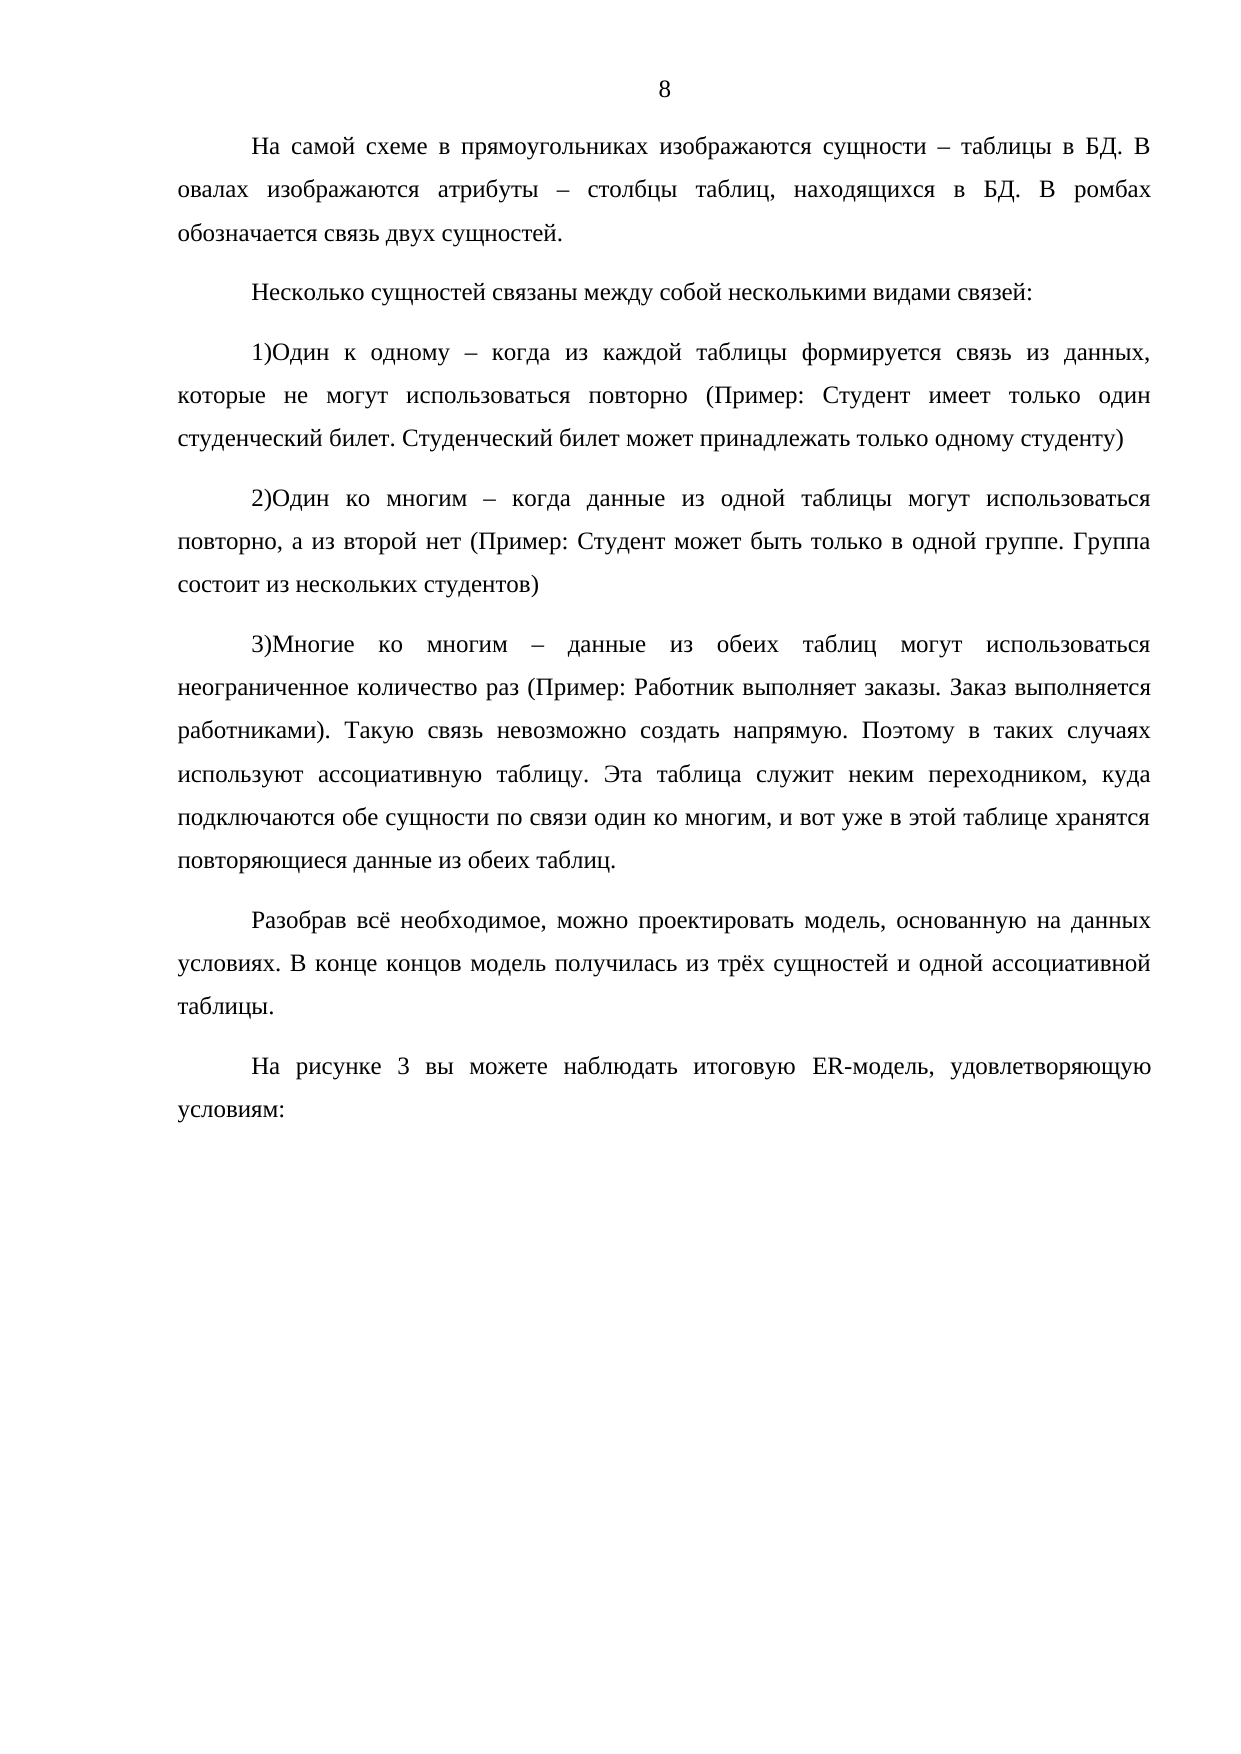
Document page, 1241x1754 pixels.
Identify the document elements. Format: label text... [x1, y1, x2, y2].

text 1)Один к одному – когда из каждой таблицы формируется связь из данных, которые не могут использоваться повторно (Пример: Студент имеет только один студенческий билет. Студенческий билет может принадлежать только одному студенту) [177, 337, 1152, 452]
text 2)Один ко многим – когда данные из одной таблицы могут использоваться повторно, а из второй нет (Пример: Студент может быть только в одной группе. Группа состоит из нескольких студентов) [177, 483, 1152, 598]
text На самой схеме в прямоугольниках изображаются сущности – таблицы в БД. В овалах изображаются атрибуты – столбцы таблиц, находящихся в БД. В ромбах обозначается связь двух сущностей. [177, 131, 1152, 246]
text Несколько сущностей связаны между собой несколькими видами связей: [177, 277, 1152, 306]
text Разобрав всё необходимое, можно проектировать модель, основанную на данных условиях. В конце концов модель получилась из трёх сущностей и одной ассоциативной таблицы. [177, 905, 1152, 1020]
text 3)Многие ко многим – данные из обеих таблиц могут использоваться неограниченное количество раз (Пример: Работник выполняет заказы. Заказ выполняется работниками). Такую связь невозможно создать напрямую. Поэтому в таких случаях используют ассоциативную таблицу. Эта таблица служит неким переходником, куда подключаются обе сущности по связи один ко многим, и вот уже в этой таблице хранятся повторяющиеся данные из обеих таблиц. [177, 629, 1152, 874]
text На рисунке 3 вы можете наблюдать итоговую ER-модель, удовлетворяющую условиям: [177, 1051, 1152, 1123]
